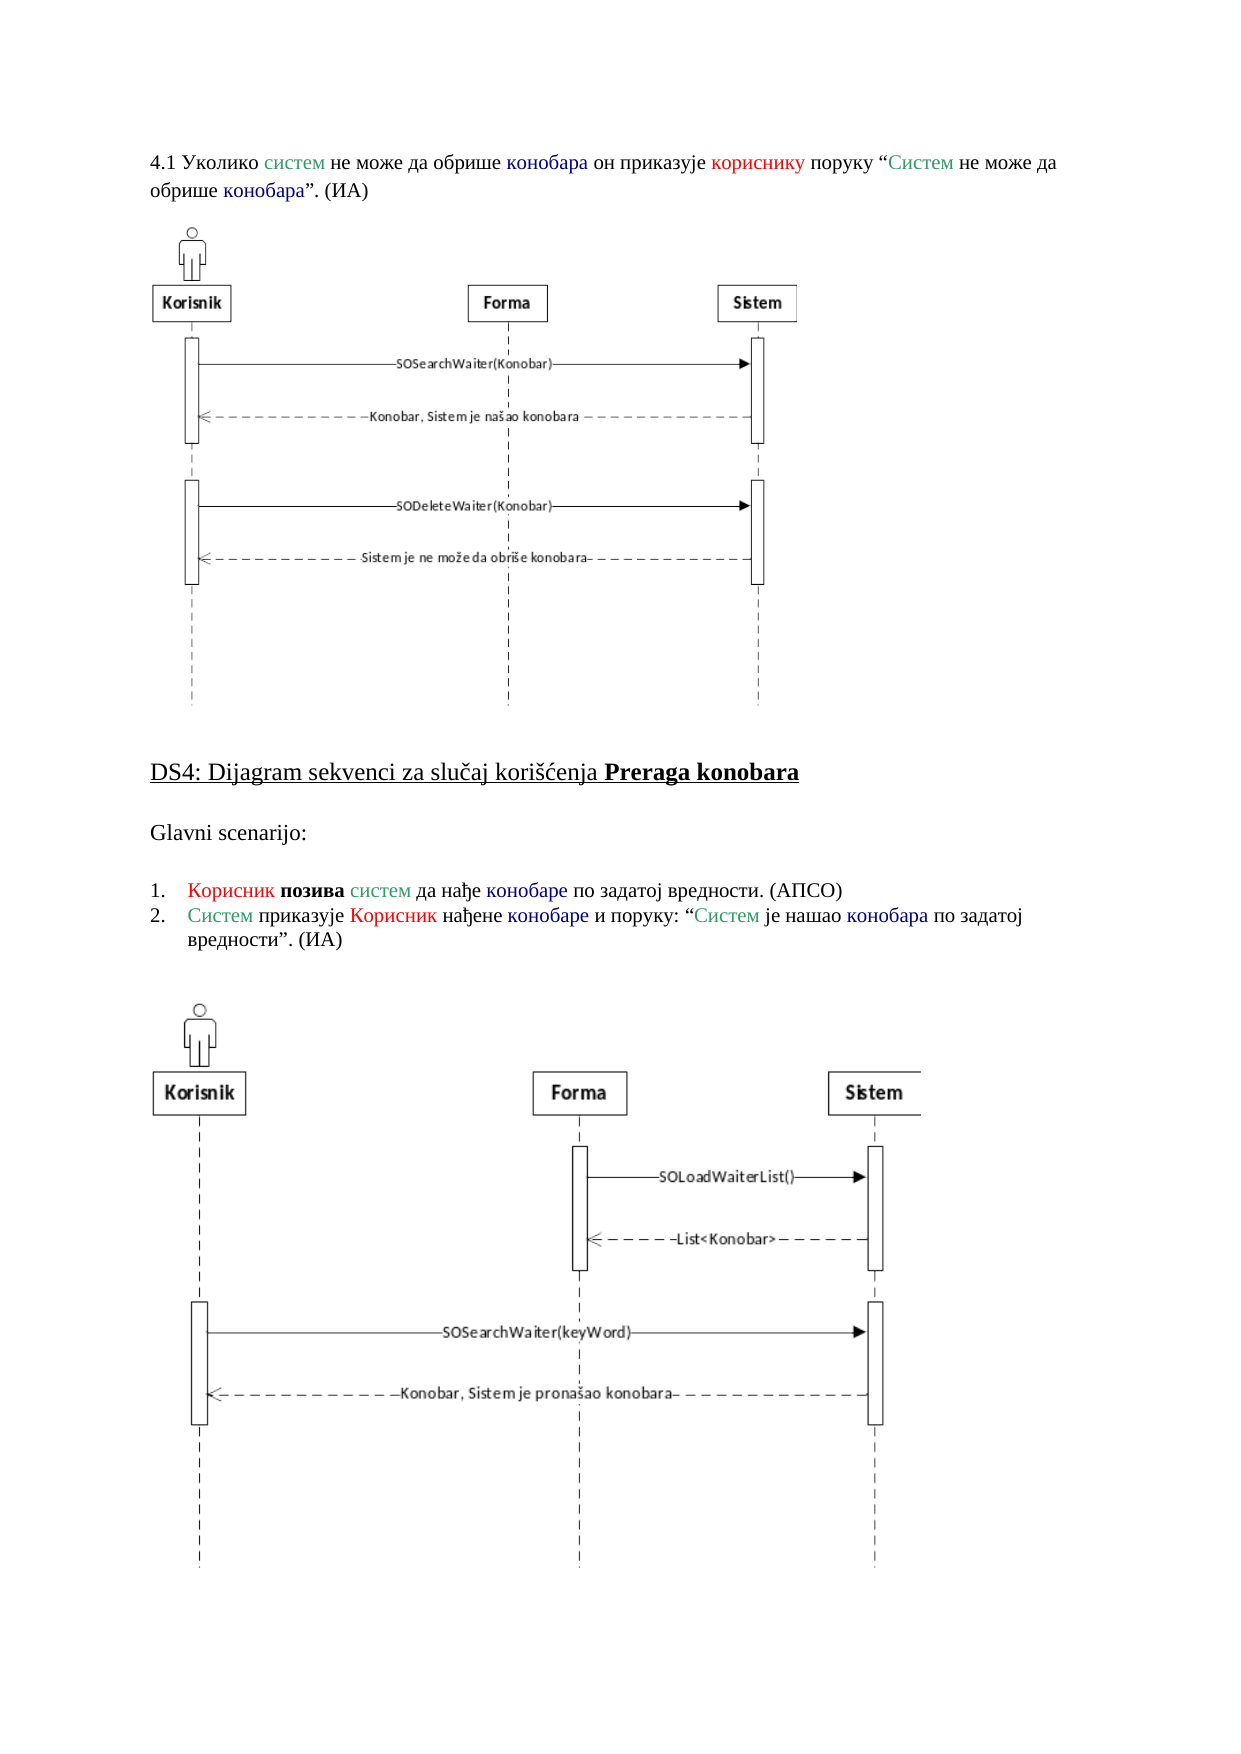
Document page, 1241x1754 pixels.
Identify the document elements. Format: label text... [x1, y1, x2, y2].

list Систем приказује Корисник нађене конобаре и поруку: “Систем је нашао конобара по задатој вредности”. (ИА) [150, 902, 1090, 951]
list Корисник позива систем да нађе конобаре по задатој вредности. (АПСО) [150, 878, 1090, 902]
text 4.1 Уколико систем не може да обрише конобара он приказује кориснику поруку “Систем не може да обрише конобара”. (ИА) [150, 150, 1090, 202]
text Glavni scenarijo: [150, 819, 1090, 845]
subtitle DS4: Dijagram sekvenci za slučaj korišćenja Preraga konobara [150, 757, 1090, 786]
